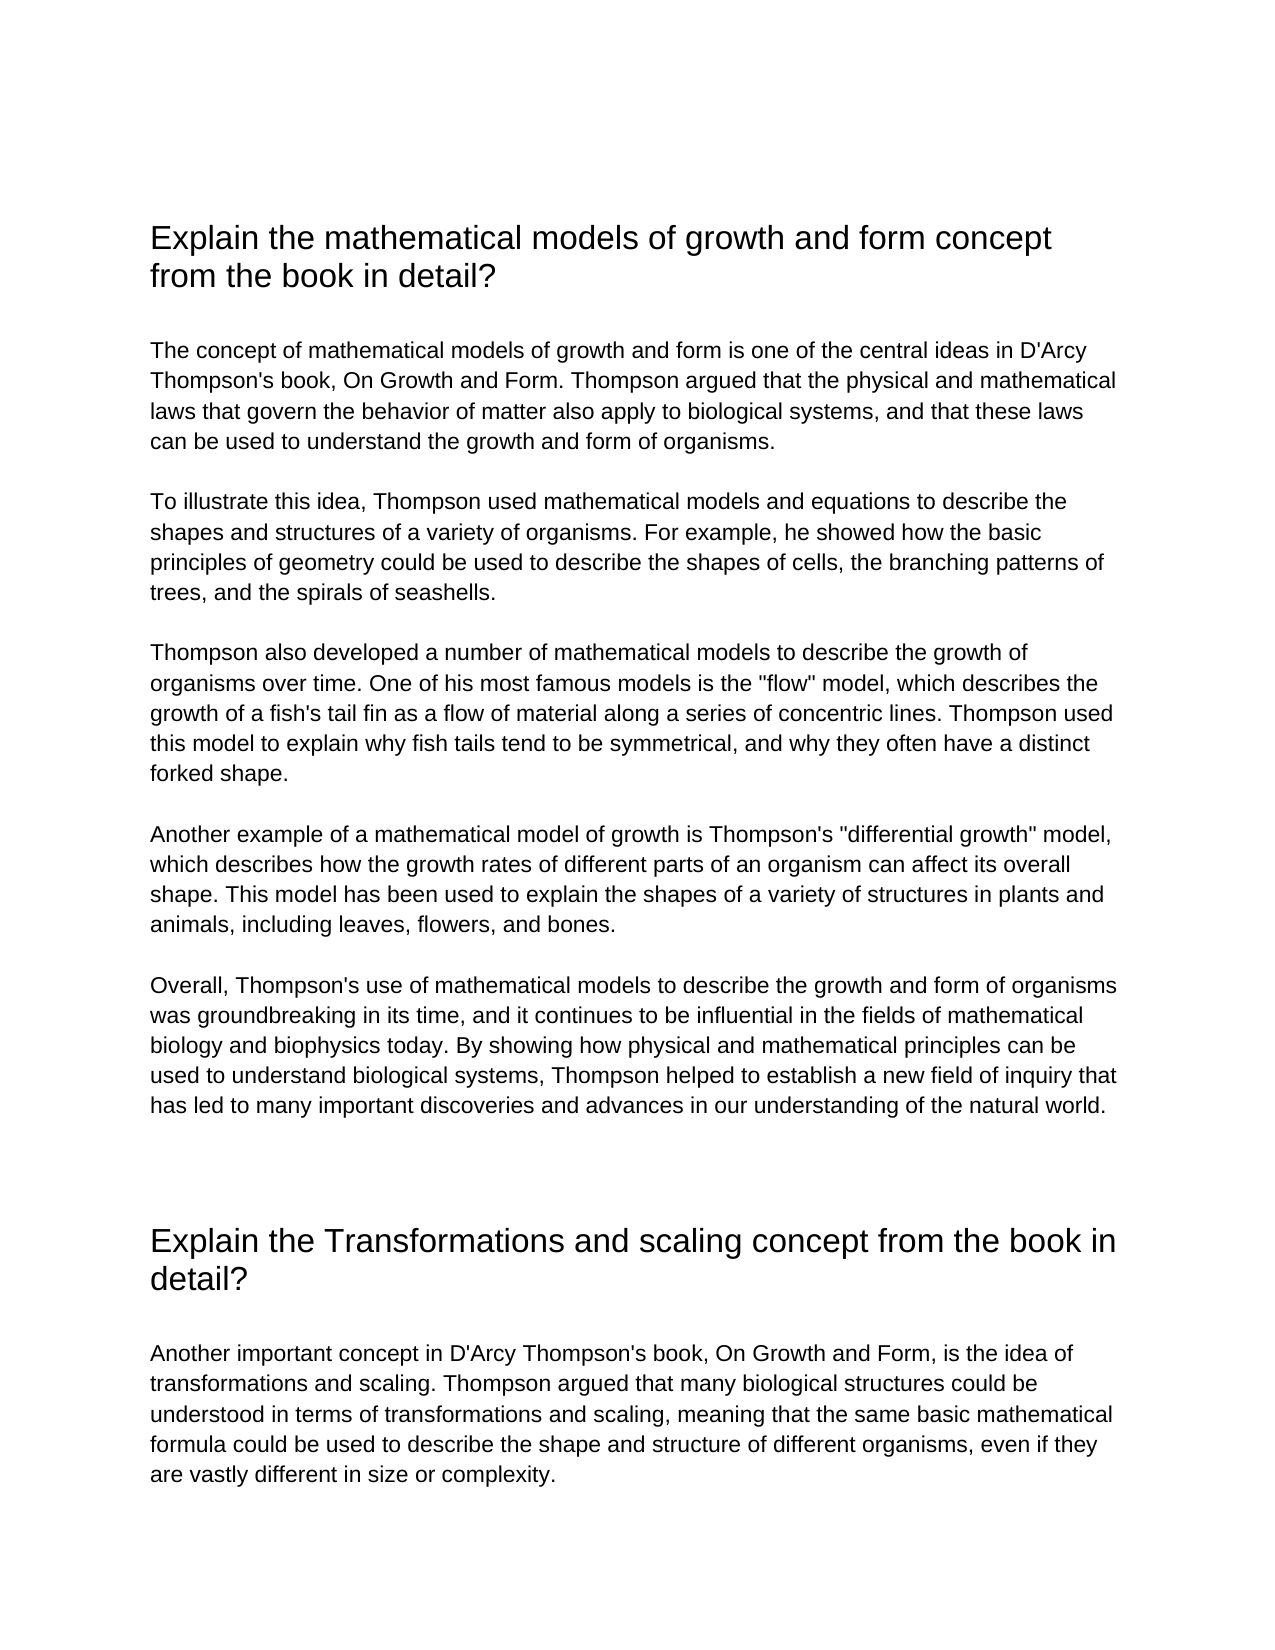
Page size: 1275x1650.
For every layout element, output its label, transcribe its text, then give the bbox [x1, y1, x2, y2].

text Another example of a mathematical model of growth is Thompson's "differential growth" model, which describes how the growth rates of different parts of an organism can affect its overall shape. This model has been used to explain the shapes of a variety of structures in plants and animals, including leaves, flowers, and bones. [150, 821, 1125, 938]
text Another important concept in D'Arcy Thompson's book, On Growth and Form, is the idea of transformations and scaling. Thompson argued that many biological structures could be understood in terms of transformations and scaling, meaning that the same basic mathematical formula could be used to describe the shape and structure of different organisms, even if they are vastly different in size or complexity. [150, 1340, 1125, 1487]
text Thompson also developed a number of mathematical models to describe the growth of organisms over time. One of his most famous models is the "flow" model, which describes the growth of a fish's tail fin as a flow of material along a series of concentric lines. Thompson used this model to explain why fish tails tend to be symmetrical, and why they often have a distinct forked shape. [150, 639, 1125, 787]
subtitle Explain the mathematical models of growth and form concept from the book in detail? [150, 218, 1125, 294]
text To illustrate this idea, Thompson used mathematical models and equations to describe the shapes and structures of a variety of organisms. For example, he showed how the basic principles of geometry could be used to describe the shapes of cells, the branching patterns of trees, and the spirals of seashells. [150, 488, 1125, 605]
text The concept of mathematical models of growth and form is one of the central ideas in D'Arcy Thompson's book, On Growth and Form. Thompson argued that the physical and mathematical laws that govern the behavior of matter also apply to biological systems, and that these laws can be used to understand the growth and form of organisms. [150, 337, 1125, 454]
text Overall, Thompson's use of mathematical models to describe the growth and form of organisms was groundbreaking in its time, and it continues to be influential in the fields of mathematical biology and biophysics today. By showing how physical and mathematical principles can be used to understand biological systems, Thompson helped to establish a new field of inquiry that has led to many important discoveries and advances in our understanding of the natural world. [150, 972, 1125, 1119]
subtitle Explain the Transformations and scaling concept from the book in detail? [150, 1221, 1125, 1297]
